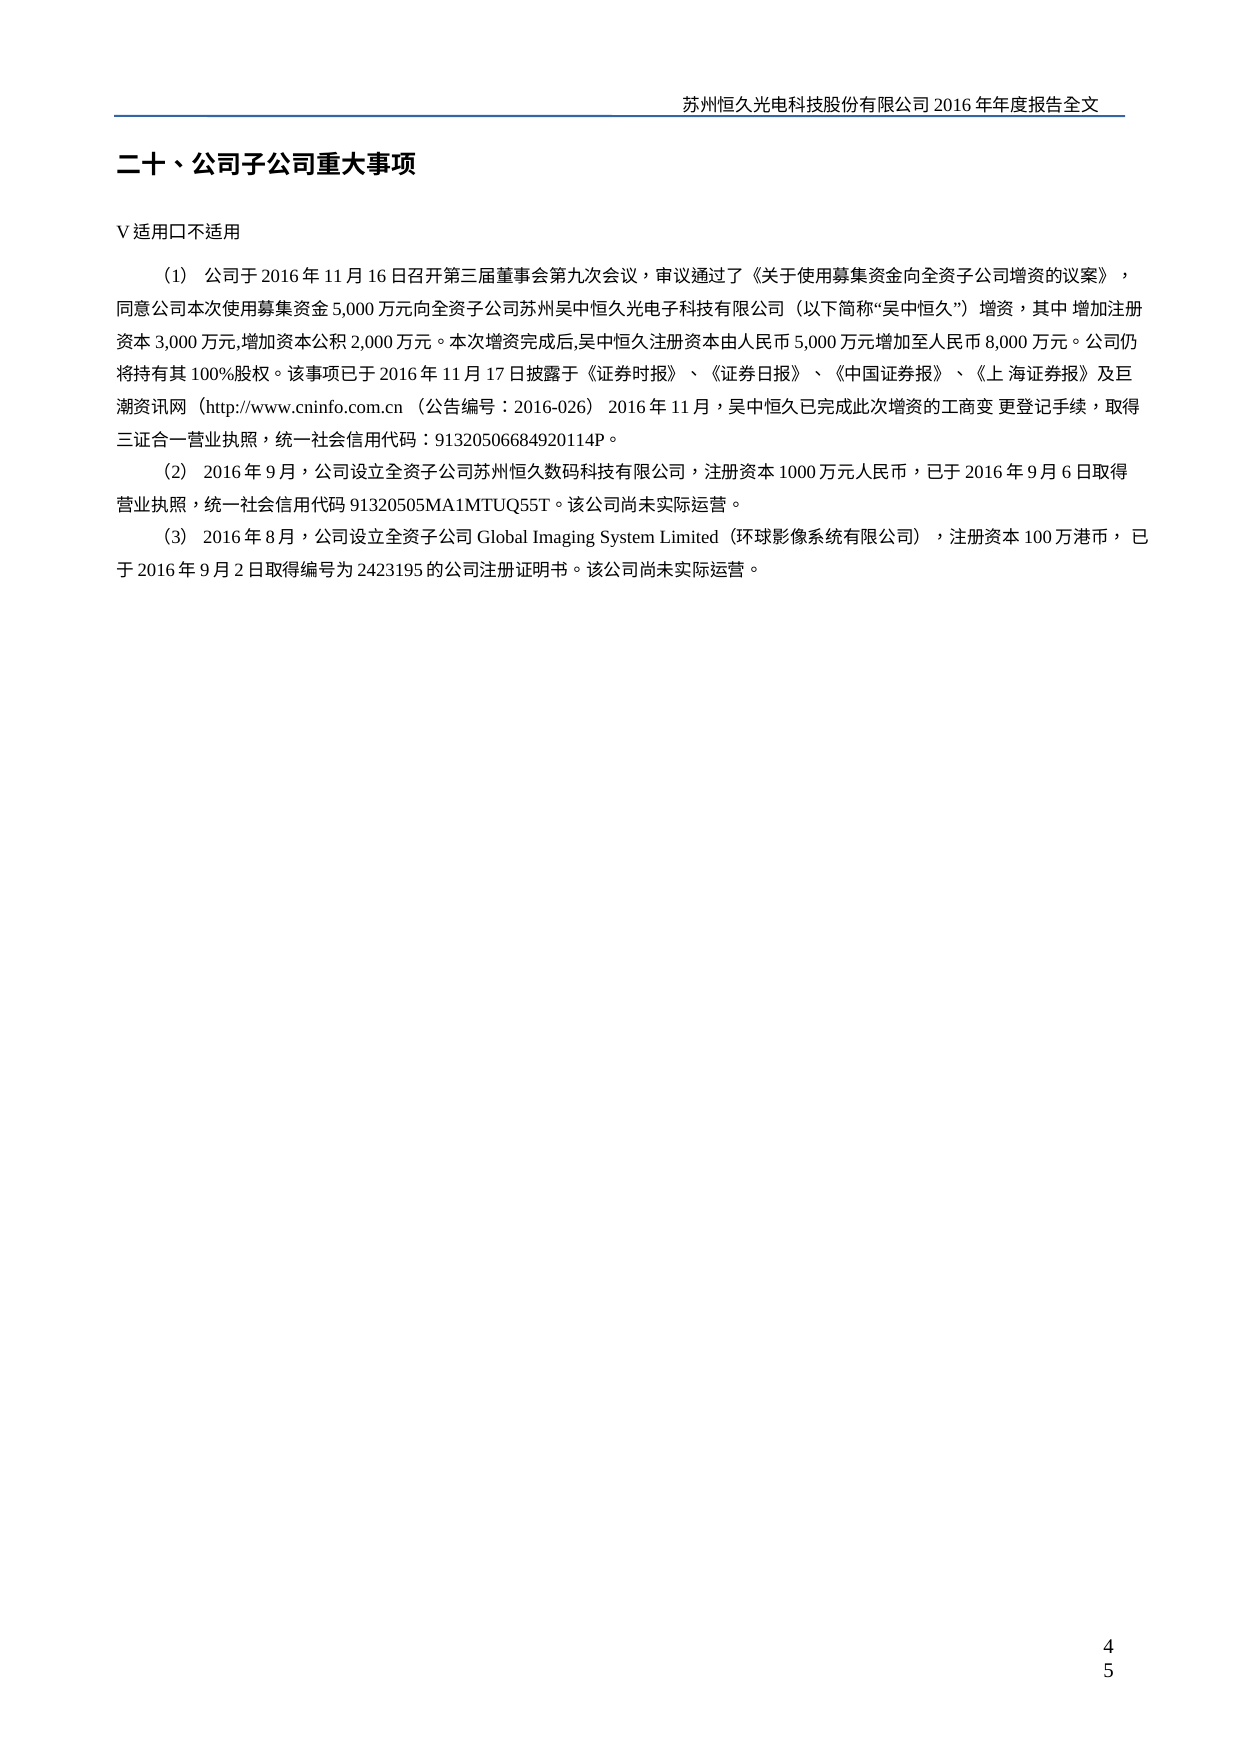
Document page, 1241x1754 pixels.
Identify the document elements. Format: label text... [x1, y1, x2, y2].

text 二十、公司子公司重大事项 [91, 147, 1149, 181]
text （1） 公司于2016年11月16日召开第三届董事会第九次会议，审议通过了《关于使用募集资金向全资子公司增资的议案》， 同意公司本次使用募集资金5,000万元向全资子公司苏州吴中恒久光电子科技有限公司（以下简称“吴中恒久”）增资，其中 增加注册资本3,000万元,增加资本公积2,000万元。本次增资完成后,吴中恒久注册资本由人民币5,000万元增加至人民币8,000 万元。公司仍将持有其100%股权。该事项已于2016年11月17日披露于《证券时报》、《证券日报》、《中国证券报》、《上 海证券报》及巨潮资讯网（http://www.cninfo.com.cn （公告编号：2016-026） 2016年11月，吴中恒久已完成此次增资的工商变 更登记手续，取得三证合一营业执照，统一社会信用代码：91320506684920114P。 [116, 257, 1149, 452]
text （3） 2016年8月，公司设立全资子公司Global Imaging System Limited（环球影像系统有限公司），注册资本100万港币， 已于2016年9月2日取得编号为2423195的公司注册证明书。该公司尚未实际运营。 [116, 518, 1149, 583]
text （2） 2016年9月，公司设立全资子公司苏州恒久数码科技有限公司，注册资本1000万元人民币，已于2016年9月6日取得 营业执照，统一社会信用代码91320505MA1MTUQ55T。该公司尚未实际运营。 [116, 452, 1149, 518]
text V适用口不适用 [91, 219, 1149, 244]
